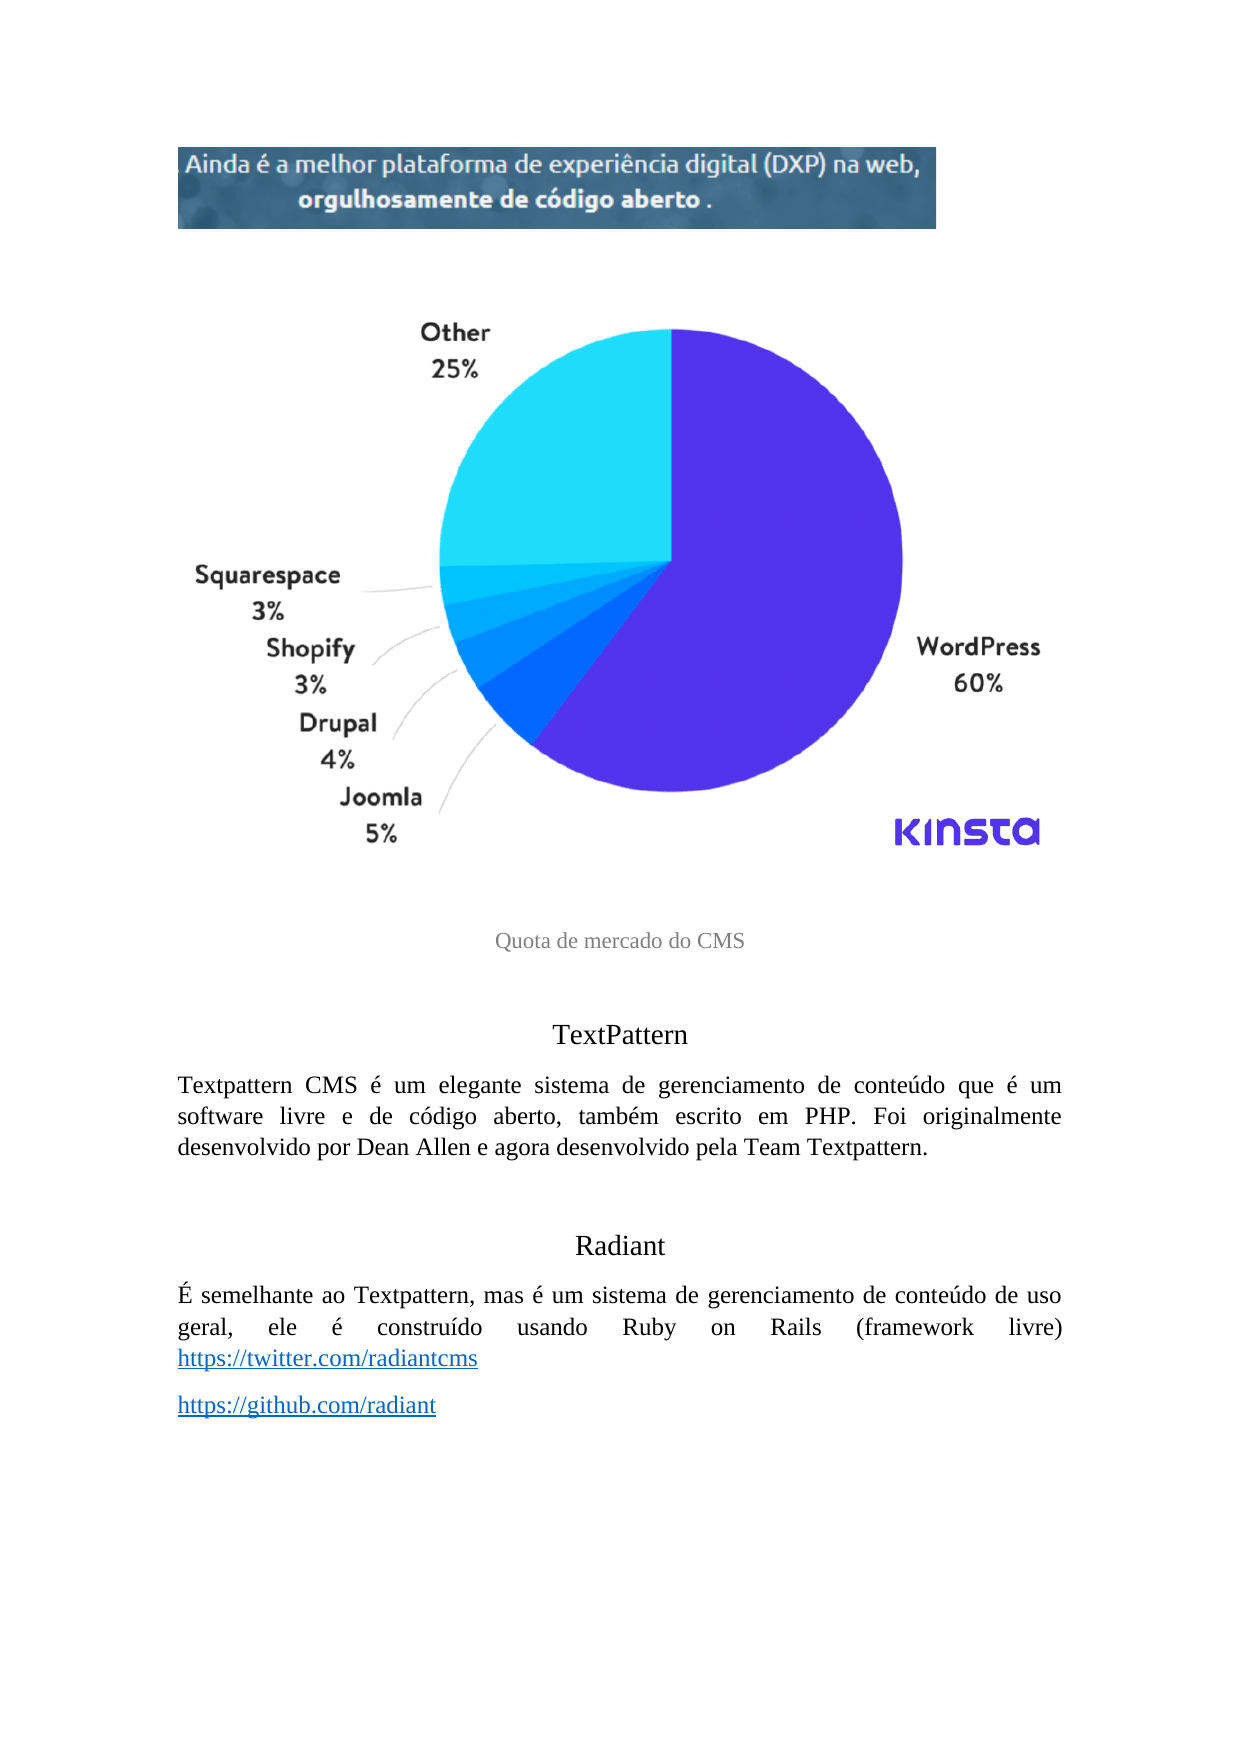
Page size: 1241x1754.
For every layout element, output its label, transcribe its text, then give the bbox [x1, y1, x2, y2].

text Radiant [177, 1228, 1063, 1261]
text https://github.com/radiant [177, 1390, 1063, 1419]
text Textpattern CMS é um elegante sistema de gerenciamento de conteúdo que é um software livre e de código aberto, também escrito em PHP. Foi originalmente desenvolvido por Dean Allen e agora desenvolvido pela Team Textpattern. [177, 1070, 1063, 1161]
picture [177, 296, 1058, 878]
text É semelhante ao Textpattern, mas é um sistema de gerenciamento de conteúdo de uso geral, ele é construído usando Ruby on Rails (framework livre) https://twitter.com/radiantcms [177, 1281, 1063, 1371]
text TextPattern [177, 1017, 1063, 1051]
picture [176, 147, 935, 229]
